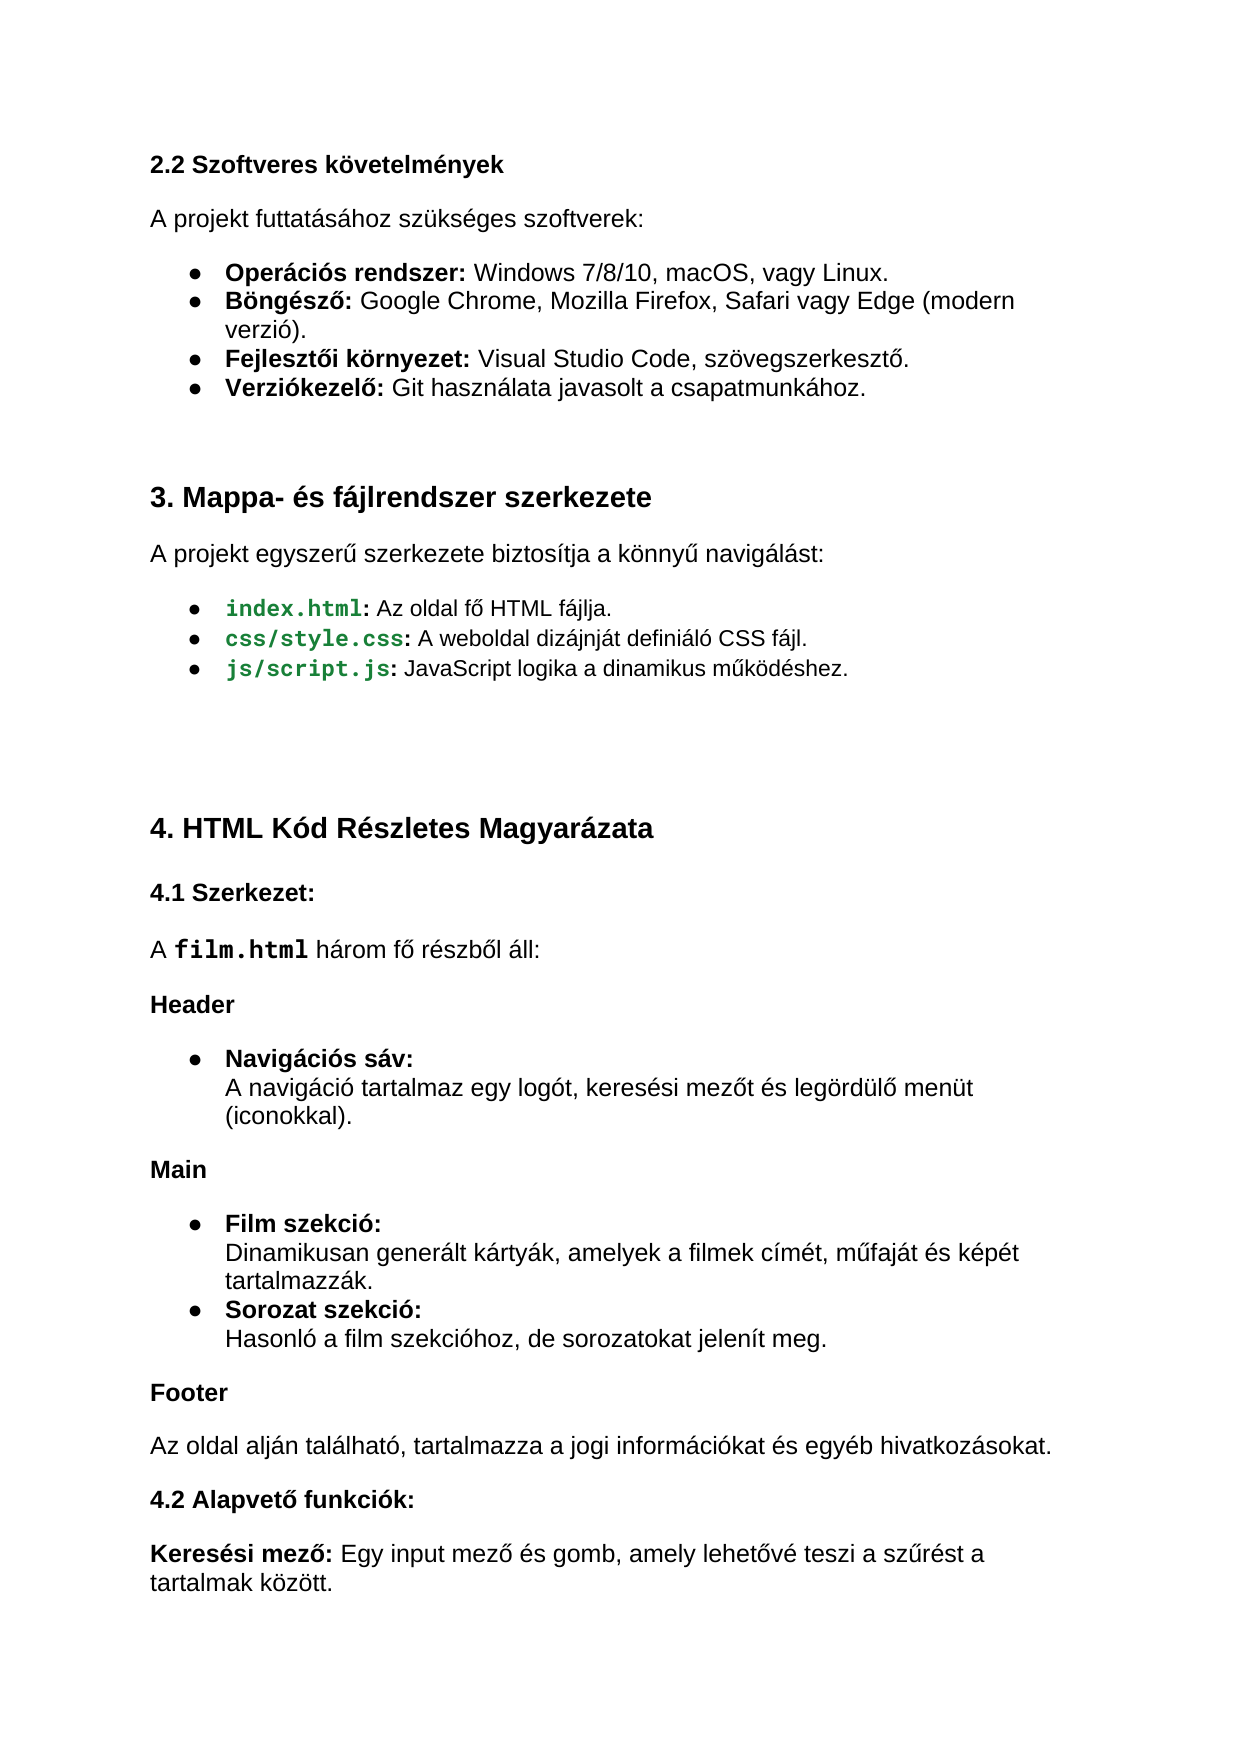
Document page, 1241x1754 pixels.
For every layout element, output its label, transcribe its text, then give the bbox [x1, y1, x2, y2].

list Verziókezelő: Git használata javasolt a csapatmunkához. [187, 372, 1090, 401]
subtitle 4.1 Szerkezet: [150, 878, 1090, 907]
list Navigációs sáv: A navigáció tartalmaz egy logót, keresési mezőt és legördülő menüt (iconokkal). [187, 1044, 1090, 1130]
list Fejlesztői környezet: Visual Studio Code, szövegszerkesztő. [187, 344, 1090, 372]
text Keresési mező: Egy input mező és gomb, amely lehetővé teszi a szűrést a tartalmak között. [150, 1539, 1090, 1596]
list css/style.css: A weboldal dizájnját definiáló CSS fájl. [187, 622, 1090, 653]
text A projekt egyszerű szerkezete biztosítja a könnyű navigálást: [150, 538, 1090, 567]
text Az oldal alján található, tartalmazza a jogi információkat és egyéb hivatkozásokat. [150, 1431, 1090, 1460]
list js/script.js: JavaScript logika a dinamikus működéshez. [187, 653, 1090, 683]
list Operációs rendszer: Windows 7/8/10, macOS, vagy Linux. [187, 257, 1090, 286]
subtitle Main [150, 1155, 1090, 1184]
subtitle Header [150, 990, 1090, 1019]
text 3. Mappa- és fájlrendszer szerkezete [150, 480, 1090, 513]
list index.html: Az oldal fő HTML fájlja. [187, 592, 1090, 622]
text 4.2 Alapvető funkciók: [150, 1485, 1090, 1514]
list Böngésző: Google Chrome, Mozilla Firefox, Safari vagy Edge (modern verzió). [187, 286, 1090, 344]
subtitle Footer [150, 1378, 1090, 1406]
list Sorozat szekció: Hasonló a film szekcióhoz, de sorozatokat jelenít meg. [187, 1295, 1090, 1353]
subtitle 2.2 Szoftveres követelmények [150, 150, 1090, 179]
text A projekt futtatásához szükséges szoftverek: [150, 204, 1090, 232]
text A film.html három fő részből áll: [150, 932, 1090, 965]
list Film szekció: Dinamikusan generált kártyák, amelyek a filmek címét, műfaját és képét tartalmazzák. [187, 1209, 1090, 1295]
text 4. HTML Kód Részletes Magyarázata [150, 811, 1090, 844]
